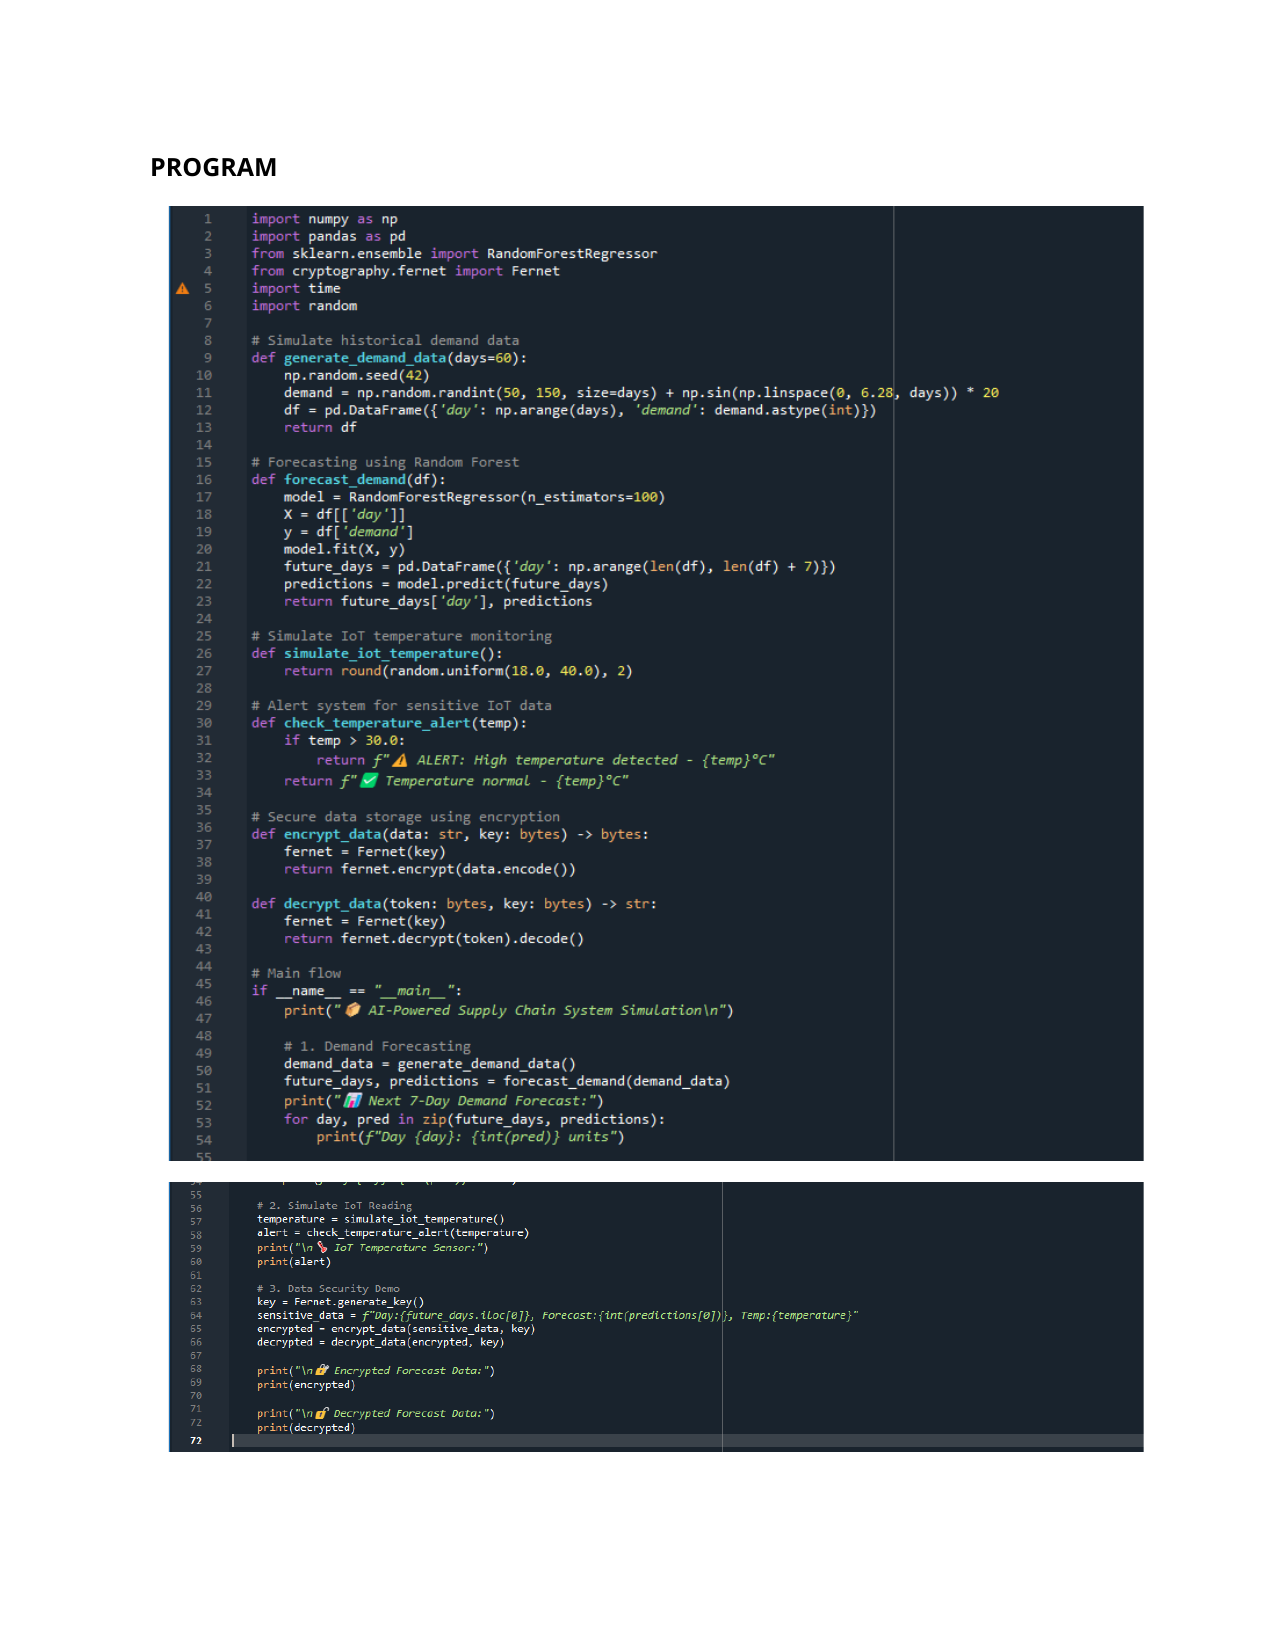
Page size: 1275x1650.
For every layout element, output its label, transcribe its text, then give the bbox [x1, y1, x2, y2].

text PROGRAM [150, 150, 1125, 184]
